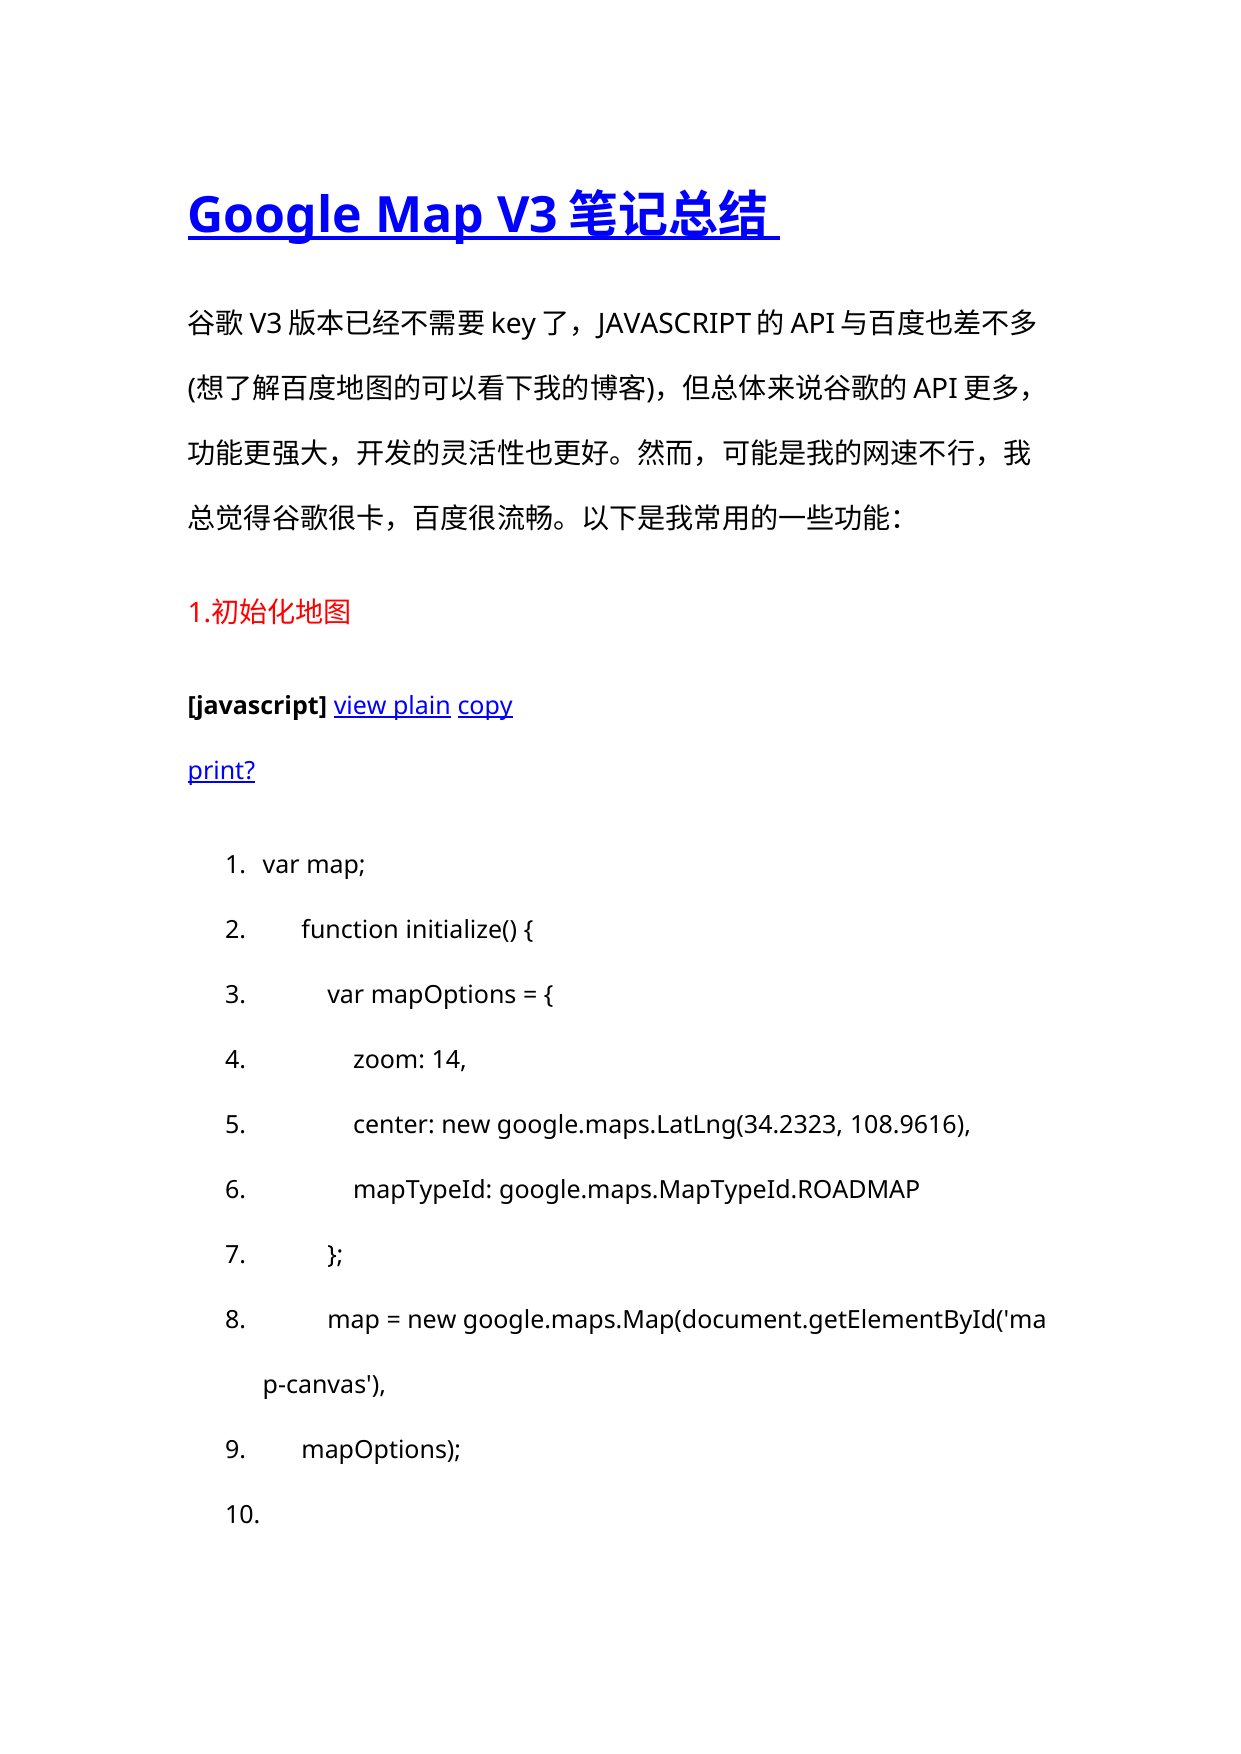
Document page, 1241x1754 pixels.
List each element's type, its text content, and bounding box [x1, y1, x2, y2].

text [javascript] view plain copy [187, 672, 1053, 737]
list var map; [225, 831, 1053, 896]
list map = new google.maps.Map(document.getElementById('map-canvas'), [225, 1286, 1053, 1416]
text print? [187, 737, 1053, 802]
list mapTypeId: google.maps.MapTypeId.ROADMAP [225, 1156, 1053, 1221]
list zoom: 14, [225, 1026, 1053, 1091]
list function initialize() { [225, 896, 1053, 961]
text 1.初始化地图 [187, 578, 1053, 643]
list mapOptions); [225, 1416, 1053, 1481]
text Google Map V3笔记总结 [187, 162, 1053, 259]
list center: new google.maps.LatLng(34.2323, 108.9616), [225, 1091, 1053, 1156]
text 谷歌V3版本已经不需要key了，JAVASCRIPT的API与百度也差不多(想了解百度地图的可以看下我的博客)，但总体来说谷歌的API更多，功能更强大，开发的灵活性也更好。然而，可能是我的网速不行，我总觉得谷歌很卡，百度很流畅。以下是我常用的一些功能： [187, 289, 1053, 549]
list var mapOptions = { [225, 961, 1053, 1026]
list }; [225, 1221, 1053, 1286]
